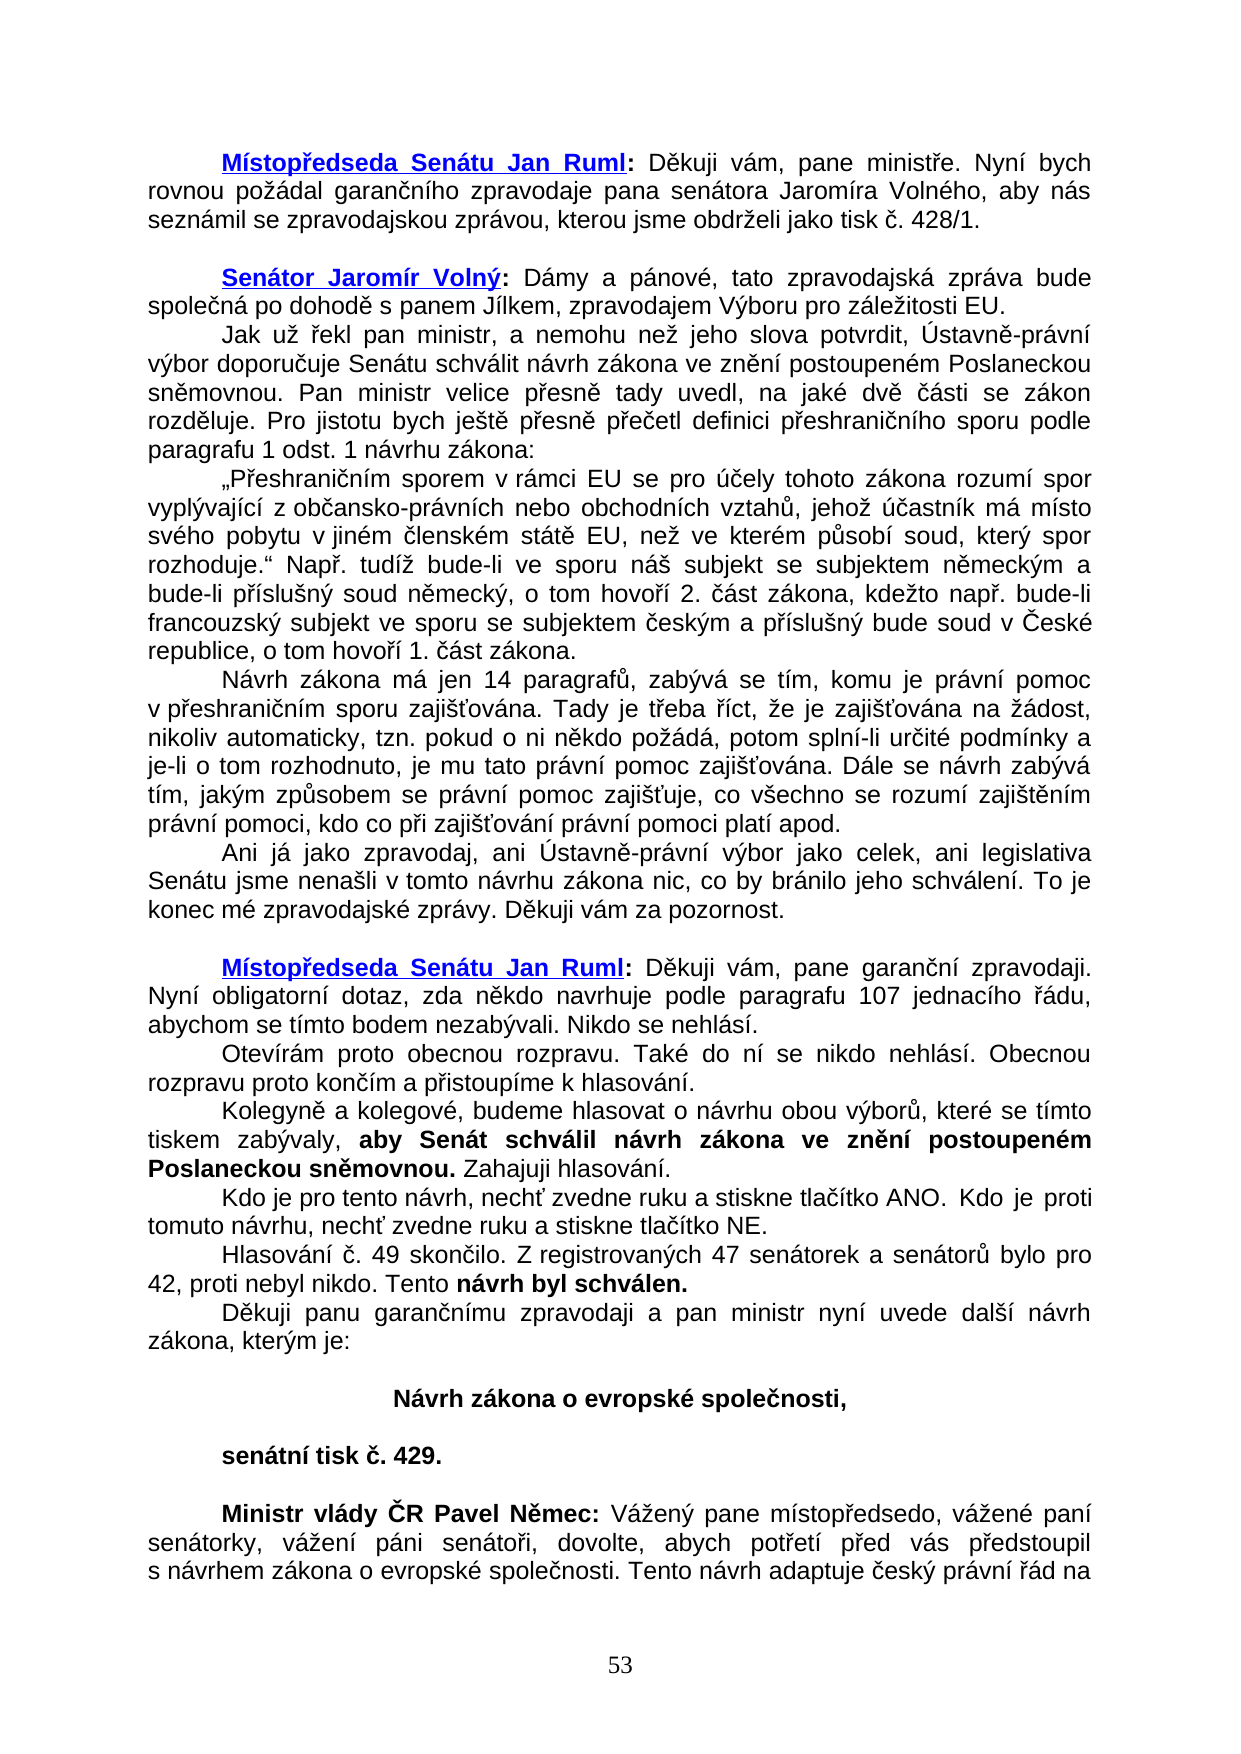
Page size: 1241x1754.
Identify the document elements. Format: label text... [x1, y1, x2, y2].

text Návrh zákona o evropské společnosti, [148, 1384, 1093, 1413]
text Děkuji panu garančnímu zpravodaji a pan ministr nyní uvede další návrh zákona, kterým je: [148, 1298, 1093, 1355]
text Hlasování č. 49 skončilo. Z registrovaných 47 senátorek a senátorů bylo pro 42, proti nebyl nikdo. Tento návrh byl schválen. [148, 1240, 1093, 1298]
text Jak už řekl pan ministr, a nemohu než jeho slova potvrdit, Ústavně-právní výbor doporučuje Senátu schválit návrh zákona ve znění postoupeném Poslaneckou sněmovnou. Pan ministr velice přesně tady uvedl, na jaké dvě části se zákon rozděluje. Pro jistotu bych ještě přesně přečetl definici přeshraničního sporu podle paragrafu 1 odst. 1 návrhu zákona: [148, 320, 1093, 464]
text Otevírám proto obecnou rozpravu. Také do ní se nikdo nehlásí. Obecnou rozpravu proto končím a přistoupíme k hlasování. [148, 1039, 1093, 1096]
text Návrh zákona má jen 14 paragrafů, zabývá se tím, komu je právní pomoc v přeshraničním sporu zajišťována. Tady je třeba říct, že je zajišťována na žádost, nikoliv automaticky, tzn. pokud o ni někdo požádá, potom splní-li určité podmínky a je-li o tom rozhodnuto, je mu tato právní pomoc zajišťována. Dále se návrh zabývá tím, jakým způsobem se právní pomoc zajišťuje, co všechno se rozumí zajištěním právní pomoci, kdo co při zajišťování právní pomoci platí apod. [148, 665, 1093, 838]
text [148, 1499, 1093, 1585]
text Ani já jako zpravodaj, ani Ústavně-právní výbor jako celek, ani legislativa Senátu jsme nenašli v tomto návrhu zákona nic, co by bránilo jeho schválení. To je konec mé zpravodajské zprávy. Děkuji vám za pozornost. [148, 838, 1093, 924]
text „Přeshraničním sporem v rámci EU se pro účely tohoto zákona rozumí spor vyplývající z občansko-právních nebo obchodních vztahů, jehož účastník má místo svého pobytu v jiném členském státě EU, než ve kterém působí soud, který spor rozhoduje.“ Např. tudíž bude-li ve sporu náš subjekt se subjektem německým a bude-li příslušný soud německý, o tom hovoří 2. část zákona, kdežto např. bude-li francouzský subjekt ve sporu se subjektem českým a příslušný bude soud v České republice, o tom hovoří 1. část zákona. [148, 464, 1093, 665]
text senátní tisk č. 429. [148, 1441, 1093, 1470]
text Místopředseda Senátu Jan Ruml: Děkuji vám, pane garanční zpravodaji. Nyní obligatorní dotaz, zda někdo navrhuje podle paragrafu 107 jednacího řádu, abychom se tímto bodem nezabývali. Nikdo se nehlásí. [148, 953, 1093, 1039]
text Kolegyně a kolegové, budeme hlasovat o návrhu obou výborů, které se tímto tiskem zabývaly, aby Senát schválil návrh zákona ve znění postoupeném Poslaneckou sněmovnou. Zahajuji hlasování. [148, 1096, 1093, 1183]
text Senátor Jaromír Volný: Dámy a pánové, tato zpravodajská zpráva bude společná po dohodě s panem Jílkem, zpravodajem Výboru pro záležitosti EU. [148, 263, 1093, 320]
text Místopředseda Senátu Jan Ruml: Děkuji vám, pane ministře. Nyní bych rovnou požádal garančního zpravodaje pana senátora Jaromíra Volného, aby nás seznámil se zpravodajskou zprávou, kterou jsme obdrželi jako tisk č. 428/1. [148, 148, 1093, 234]
text Kdo je pro tento návrh, nechť zvedne ruku a stiskne tlačítko ANO. Kdo je proti tomuto návrhu, nechť zvedne ruku a stiskne tlačítko NE. [148, 1183, 1093, 1240]
